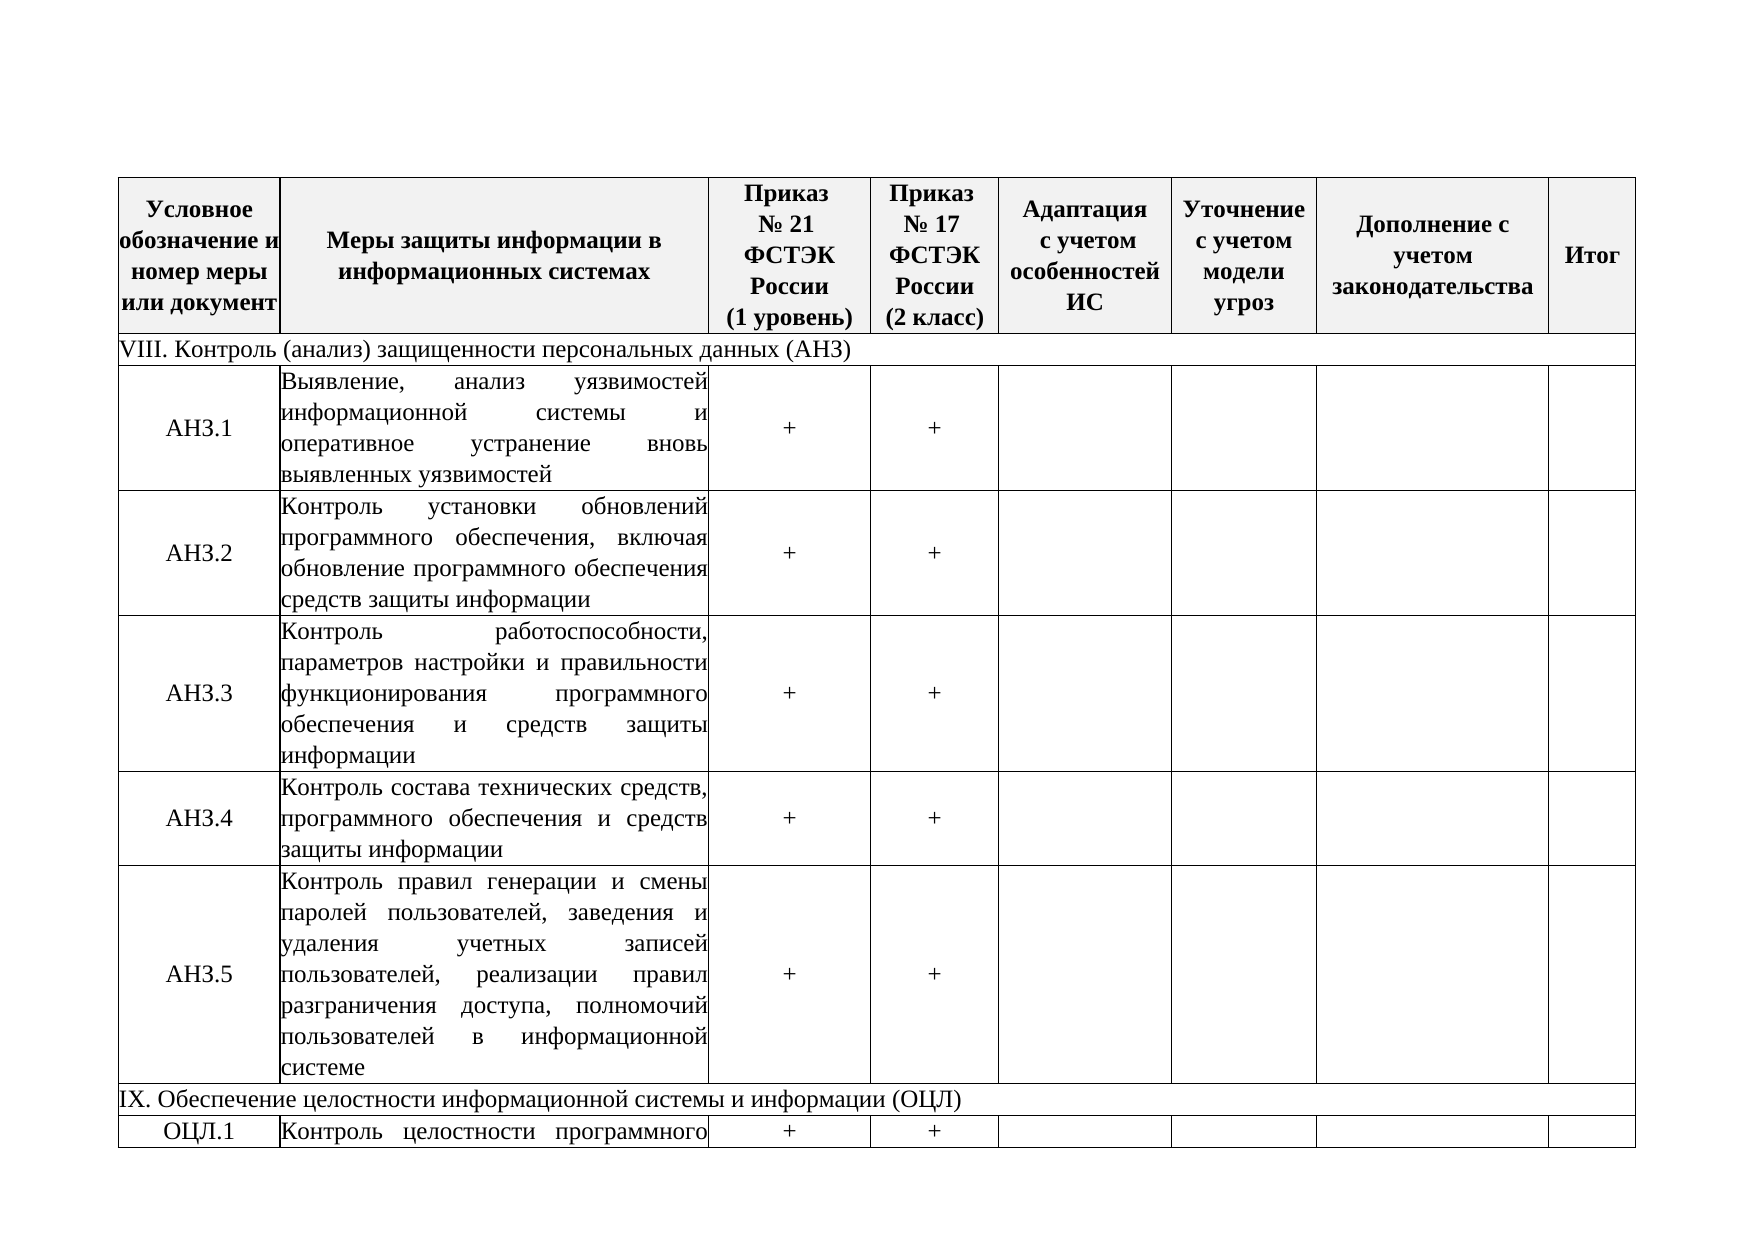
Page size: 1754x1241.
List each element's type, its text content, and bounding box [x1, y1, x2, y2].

table_cell + [709, 772, 870, 865]
table_cell [1549, 366, 1635, 490]
table_cell [1172, 866, 1316, 1083]
table_header Адаптация с учетом особенностей ИС [999, 178, 1171, 333]
table_cell [1172, 616, 1316, 771]
table_cell Контроль установки обновлений программного обеспечения, включая обновление программного обеспечения средств защиты информации [281, 491, 708, 615]
table_cell Контроль правил генерации и смены паролей пользователей, заведения и удаления учетных записей пользователей, реализации правил разграничения доступа, полномочий пользователей в информационной системе [281, 866, 708, 1083]
table_cell [1172, 366, 1316, 490]
table_cell [1549, 616, 1635, 771]
table_cell [999, 366, 1171, 490]
table_cell + [709, 366, 870, 490]
table_cell [1317, 491, 1548, 615]
table_cell [1317, 616, 1548, 771]
table_cell [999, 491, 1171, 615]
table_cell [1172, 491, 1316, 615]
table_cell + [871, 491, 998, 615]
table_cell [1317, 366, 1548, 490]
table_cell АНЗ.5 [119, 866, 279, 1083]
table_cell [999, 866, 1171, 1083]
table_cell АНЗ.4 [119, 772, 279, 865]
table_cell ОЦЛ.1 [119, 1116, 279, 1147]
table_header Приказ № 17 ФСТЭК России (2 класс) [871, 178, 998, 333]
table_cell [1317, 1116, 1548, 1147]
table_cell АНЗ.2 [119, 491, 279, 615]
table_header Меры защиты информации в информационных системах [281, 178, 708, 333]
table_cell [1172, 1116, 1316, 1147]
table_cell АНЗ.1 [119, 366, 279, 490]
table_cell IX. Обеспечение целостности информационной системы и информации (ОЦЛ) [119, 1084, 1635, 1115]
table_cell [1317, 866, 1548, 1083]
table_cell + [709, 616, 870, 771]
table_cell + [871, 866, 998, 1083]
table_cell [1317, 772, 1548, 865]
table_cell + [709, 491, 870, 615]
table_cell [999, 772, 1171, 865]
table_cell Выявление, анализ уязвимостей информационной системы и оперативное устранение вновь выявленных уязвимостей [281, 366, 708, 490]
table_cell + [871, 1116, 998, 1147]
table_cell [999, 616, 1171, 771]
table_cell Контроль целостности программного обеспечения, включая программное обеспечение средств защиты информации [281, 1116, 708, 1147]
table_cell + [871, 616, 998, 771]
table_cell VIII. Контроль (анализ) защищенности персональных данных (АНЗ) [119, 334, 1635, 365]
table_cell + [871, 772, 998, 865]
table_cell Контроль состава технических средств, программного обеспечения и средств защиты информации [281, 772, 708, 865]
table_cell [1549, 1116, 1635, 1147]
table_cell [999, 1116, 1171, 1147]
table_header Приказ № 21 ФСТЭК России (1 уровень) [709, 178, 870, 333]
table_cell [1172, 772, 1316, 865]
table_cell Контроль работоспособности, параметров настройки и правильности функционирования программного обеспечения и средств защиты информации [281, 616, 708, 771]
table_cell АНЗ.3 [119, 616, 279, 771]
table_header Условное обозначение и номер меры или документ [119, 178, 279, 333]
table_cell [1549, 866, 1635, 1083]
table_cell [1549, 491, 1635, 615]
table_cell + [871, 366, 998, 490]
table_header Дополнение с учетом законодательства [1317, 178, 1548, 333]
table_header Уточнение с учетом модели угроз [1172, 178, 1316, 333]
table_header Итог [1549, 178, 1635, 333]
table_cell + [709, 1116, 870, 1147]
table_cell + [709, 866, 870, 1083]
table_cell [1549, 772, 1635, 865]
